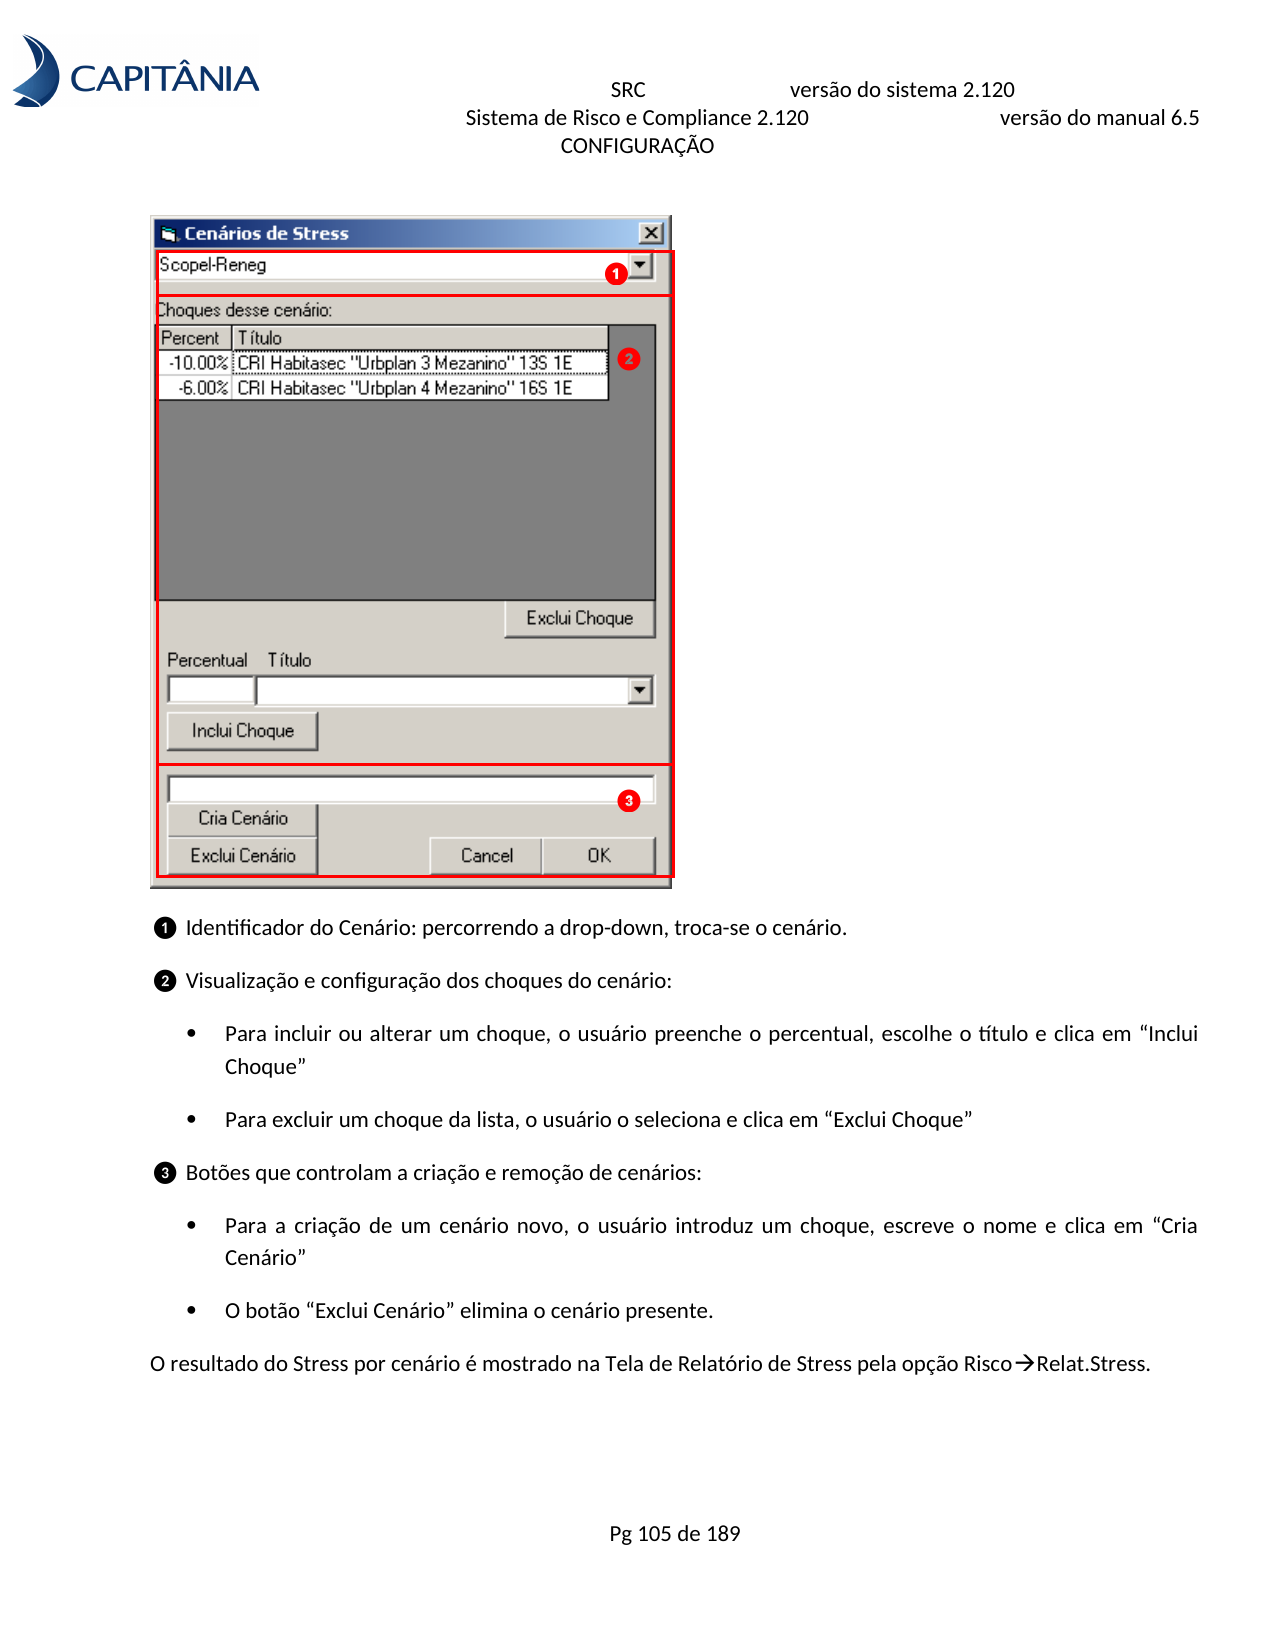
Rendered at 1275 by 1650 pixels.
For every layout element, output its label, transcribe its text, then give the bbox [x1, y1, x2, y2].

picture [150, 215, 672, 889]
picture [159, 253, 672, 294]
text O resultado do Stress por cenário é mostrado na Tela de Relatório de Stress pela opção RiscoRelat.Stress. [150, 1349, 1200, 1377]
picture [159, 297, 672, 763]
list O botão “Exclui Cenário” elimina o cenário presente. [187, 1296, 1200, 1324]
list Para excluir um choque da lista, o usuário o seleciona e clica em “Exclui Choque” [187, 1105, 1200, 1133]
text ❷ Visualização e configuração dos choques do cenário: [150, 967, 1200, 994]
picture [159, 766, 672, 875]
text ❸ Botões que controlam a criação e remoção de cenários: [150, 1158, 1200, 1186]
list Para incluir ou alterar um choque, o usuário preenche o percentual, escolhe o título e clica em “Inclui Choque” [187, 1019, 1200, 1080]
list Para a criação de um cenário novo, o usuário introduz um choque, escreve o nome e clica em “Cria Cenário” [187, 1211, 1200, 1271]
text ❶ Identificador do Cenário: percorrendo a drop-down, troca-se o cenário. [150, 913, 1200, 942]
picture [12, 34, 260, 107]
